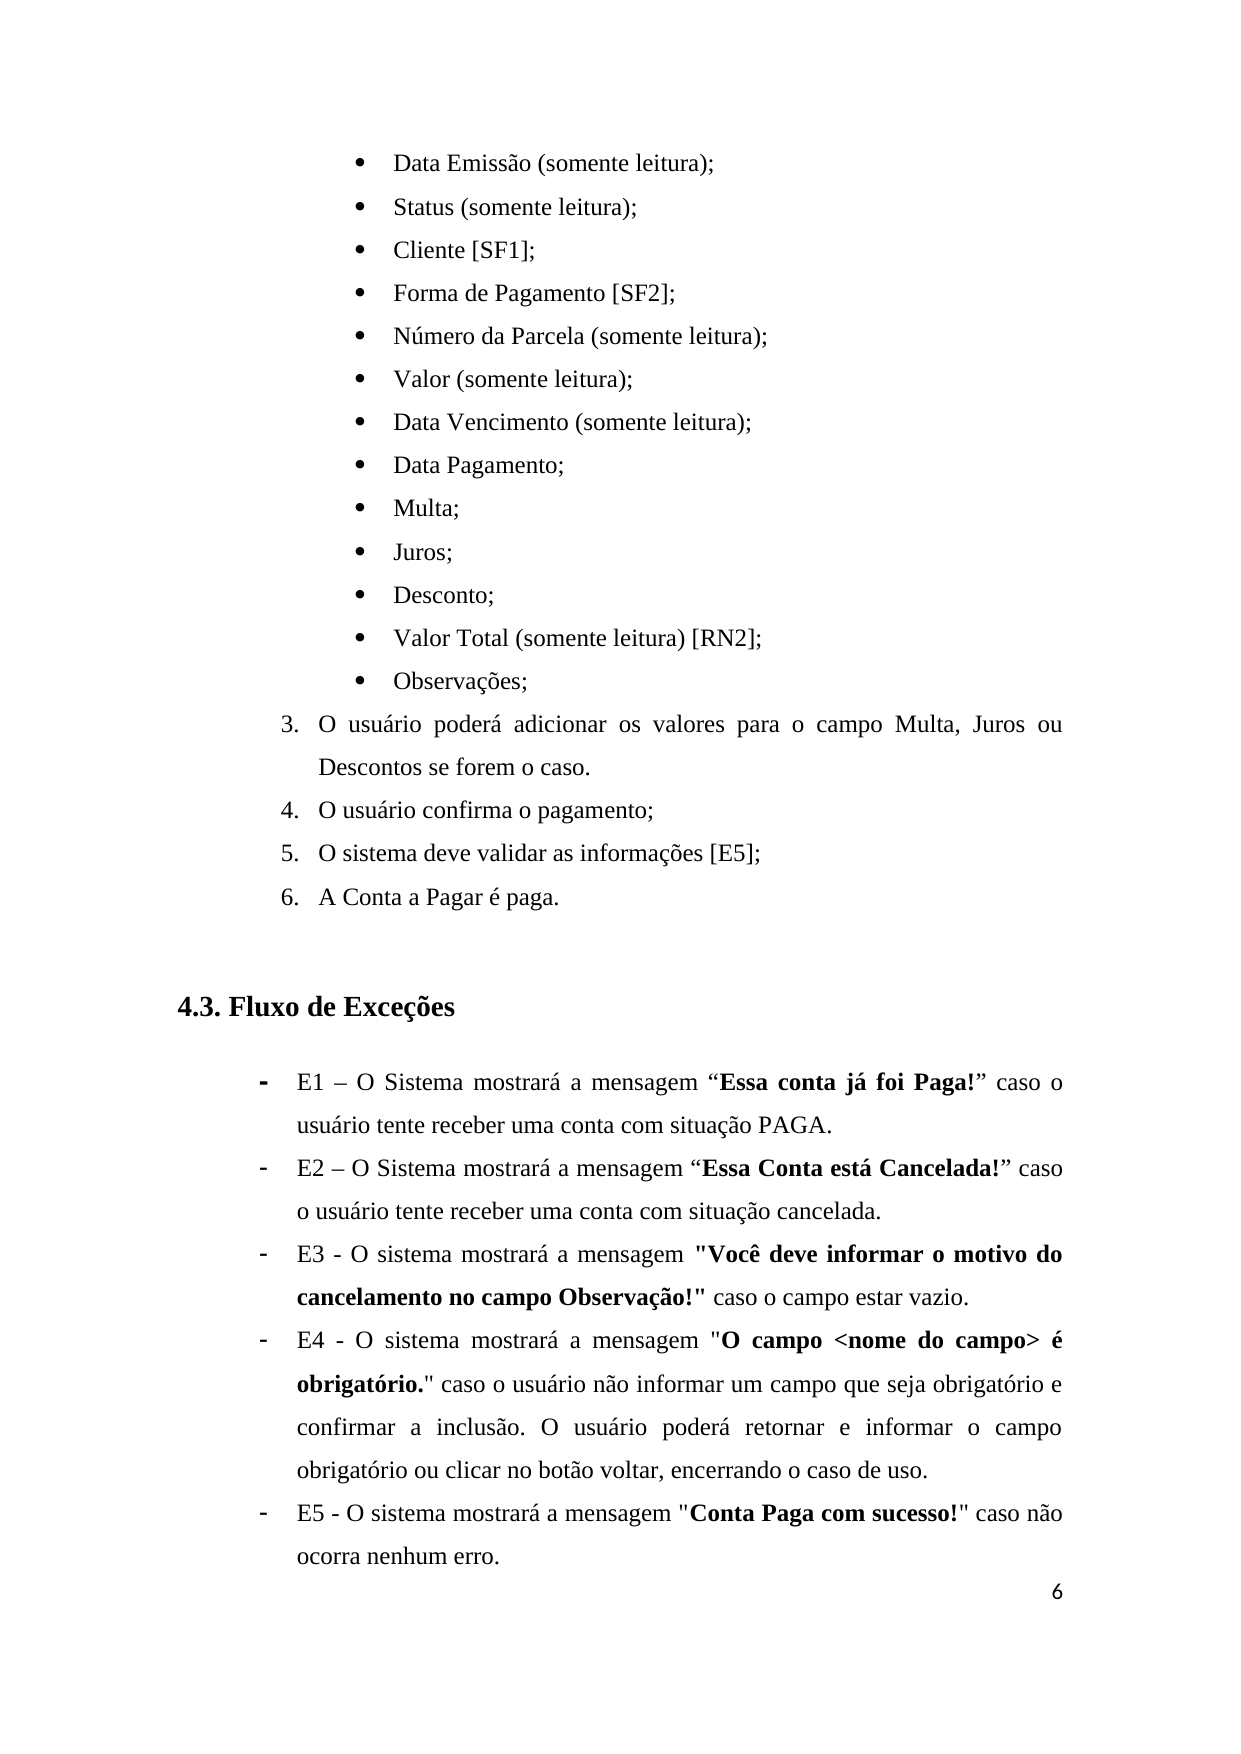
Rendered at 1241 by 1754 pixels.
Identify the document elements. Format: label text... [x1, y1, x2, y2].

list Desconto; [356, 580, 1063, 608]
list O sistema deve validar as informações [E5]; [281, 838, 1063, 867]
list Valor (somente leitura); [356, 364, 1063, 393]
list Forma de Pagamento [SF2]; [356, 278, 1063, 307]
list Número da Parcela (somente leitura); [356, 321, 1063, 350]
list O usuário confirma o pagamento; [281, 795, 1063, 824]
list A Conta a Pagar é paga. [281, 882, 1063, 910]
list Valor Total (somente leitura) [RN2]; [356, 623, 1063, 652]
list E3 - O sistema mostrará a mensagem "Você deve informar o motivo do cancelamento no campo Observação!" caso o campo estar vazio. [259, 1239, 1063, 1311]
list Data Vencimento (somente leitura); [356, 407, 1063, 436]
list Observações; [356, 666, 1063, 695]
list O usuário poderá adicionar os valores para o campo Multa, Juros ou Descontos se forem o caso. [281, 709, 1063, 781]
list Data Pagamento; [356, 450, 1063, 479]
list Cliente [SF1]; [356, 235, 1063, 263]
list E4 - O sistema mostrará a mensagem "O campo <nome do campo> é obrigatório." caso o usuário não informar um campo que seja obrigatório e confirmar a inclusão. O usuário poderá retornar e informar o campo obrigatório ou clicar no botão voltar, encerrando o caso de uso. [259, 1326, 1063, 1484]
list Data Emissão (somente leitura); [356, 148, 1063, 177]
list Multa; [356, 493, 1063, 522]
list E1 – O Sistema mostrará a mensagem “Essa conta já foi Paga!” caso o usuário tente receber uma conta com situação PAGA. [259, 1067, 1063, 1139]
subtitle 4.3. Fluxo de Exceções [177, 989, 1063, 1022]
list E2 – O Sistema mostrará a mensagem “Essa Conta está Cancelada!” caso o usuário tente receber uma conta com situação cancelada. [259, 1153, 1063, 1225]
list Juros; [356, 537, 1063, 565]
list E5 - O sistema mostrará a mensagem "Conta Paga com sucesso!" caso não ocorra nenhum erro. [259, 1498, 1063, 1570]
list Status (somente leitura); [356, 192, 1063, 220]
